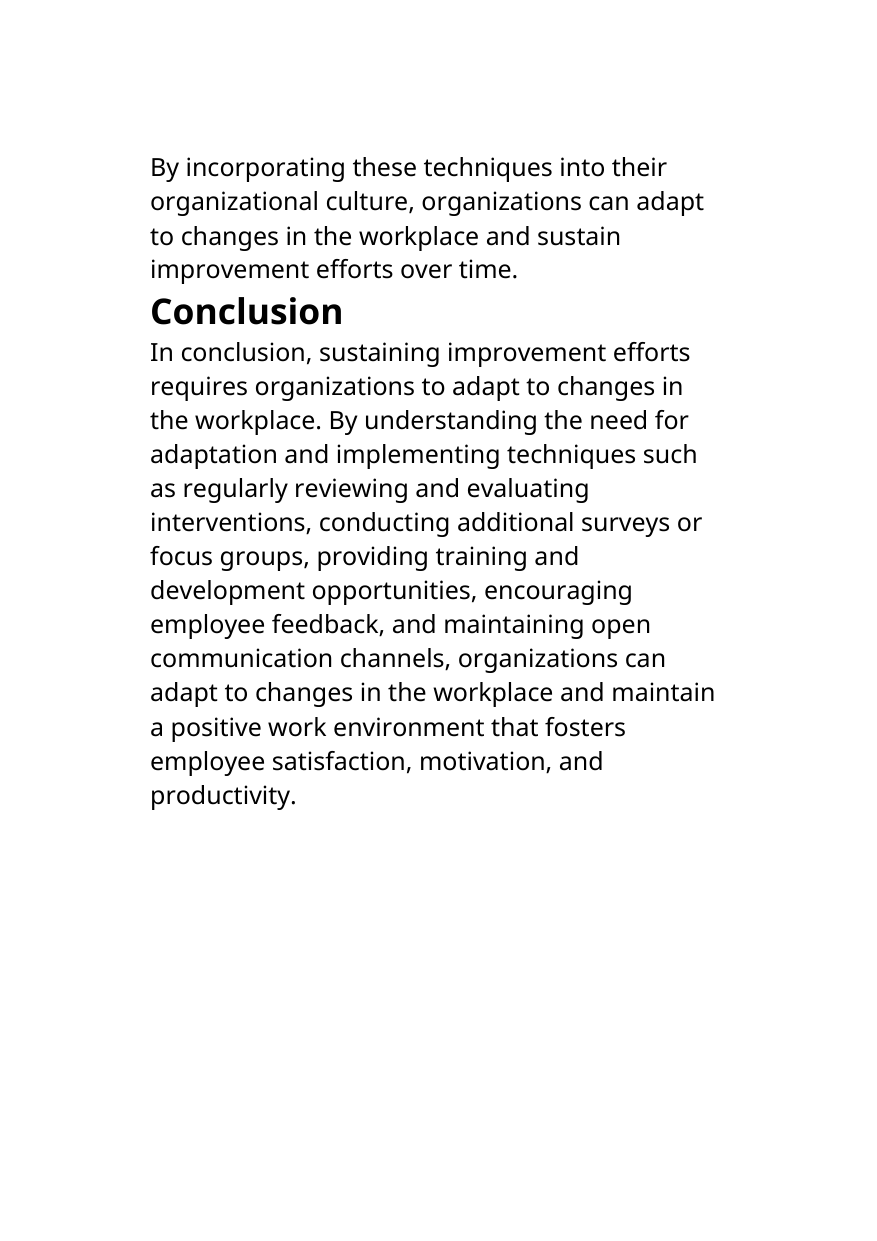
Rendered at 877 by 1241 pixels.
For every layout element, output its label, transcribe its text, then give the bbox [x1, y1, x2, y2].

subtitle Conclusion [150, 286, 727, 334]
text In conclusion, sustaining improvement efforts requires organizations to adapt to changes in the workplace. By understanding the need for adaptation and implementing techniques such as regularly reviewing and evaluating interventions, conducting additional surveys or focus groups, providing training and development opportunities, encouraging employee feedback, and maintaining open communication channels, organizations can adapt to changes in the workplace and maintain a positive work environment that fosters employee satisfaction, motivation, and productivity. [150, 334, 727, 811]
text By incorporating these techniques into their organizational culture, organizations can adapt to changes in the workplace and sustain improvement efforts over time. [150, 150, 727, 286]
